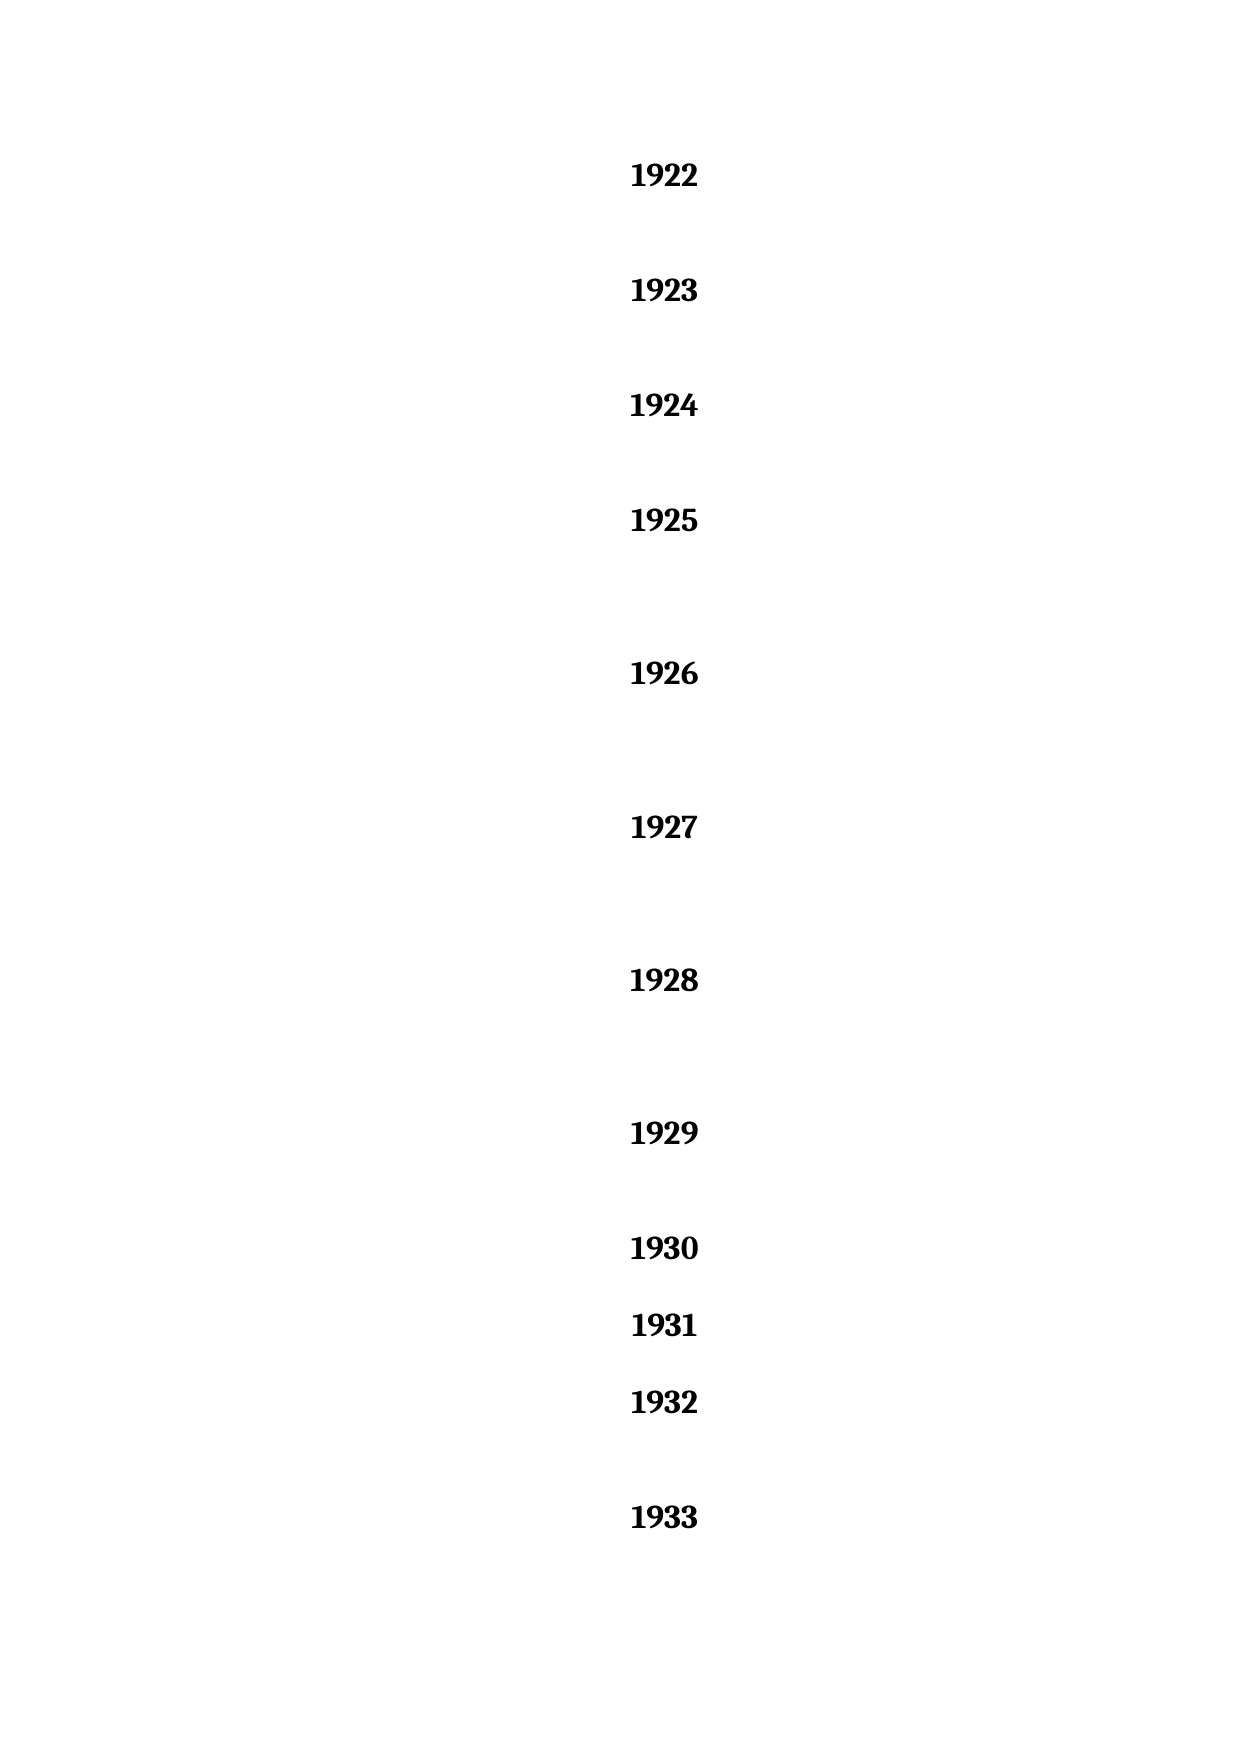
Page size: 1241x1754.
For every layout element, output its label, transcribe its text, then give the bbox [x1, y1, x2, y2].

text 1923 [177, 271, 1152, 310]
text 1927 [177, 808, 1152, 846]
text 1926 [177, 655, 1152, 693]
text 1924 [177, 386, 1152, 425]
text 1925 [177, 501, 1152, 540]
text 1931 [177, 1306, 1152, 1345]
text 1929 [177, 1115, 1152, 1153]
text 1922 [177, 156, 1152, 195]
text 1928 [177, 961, 1152, 1000]
text 1932 [177, 1383, 1152, 1421]
text 1933 [177, 1498, 1152, 1536]
text 1930 [177, 1230, 1152, 1268]
